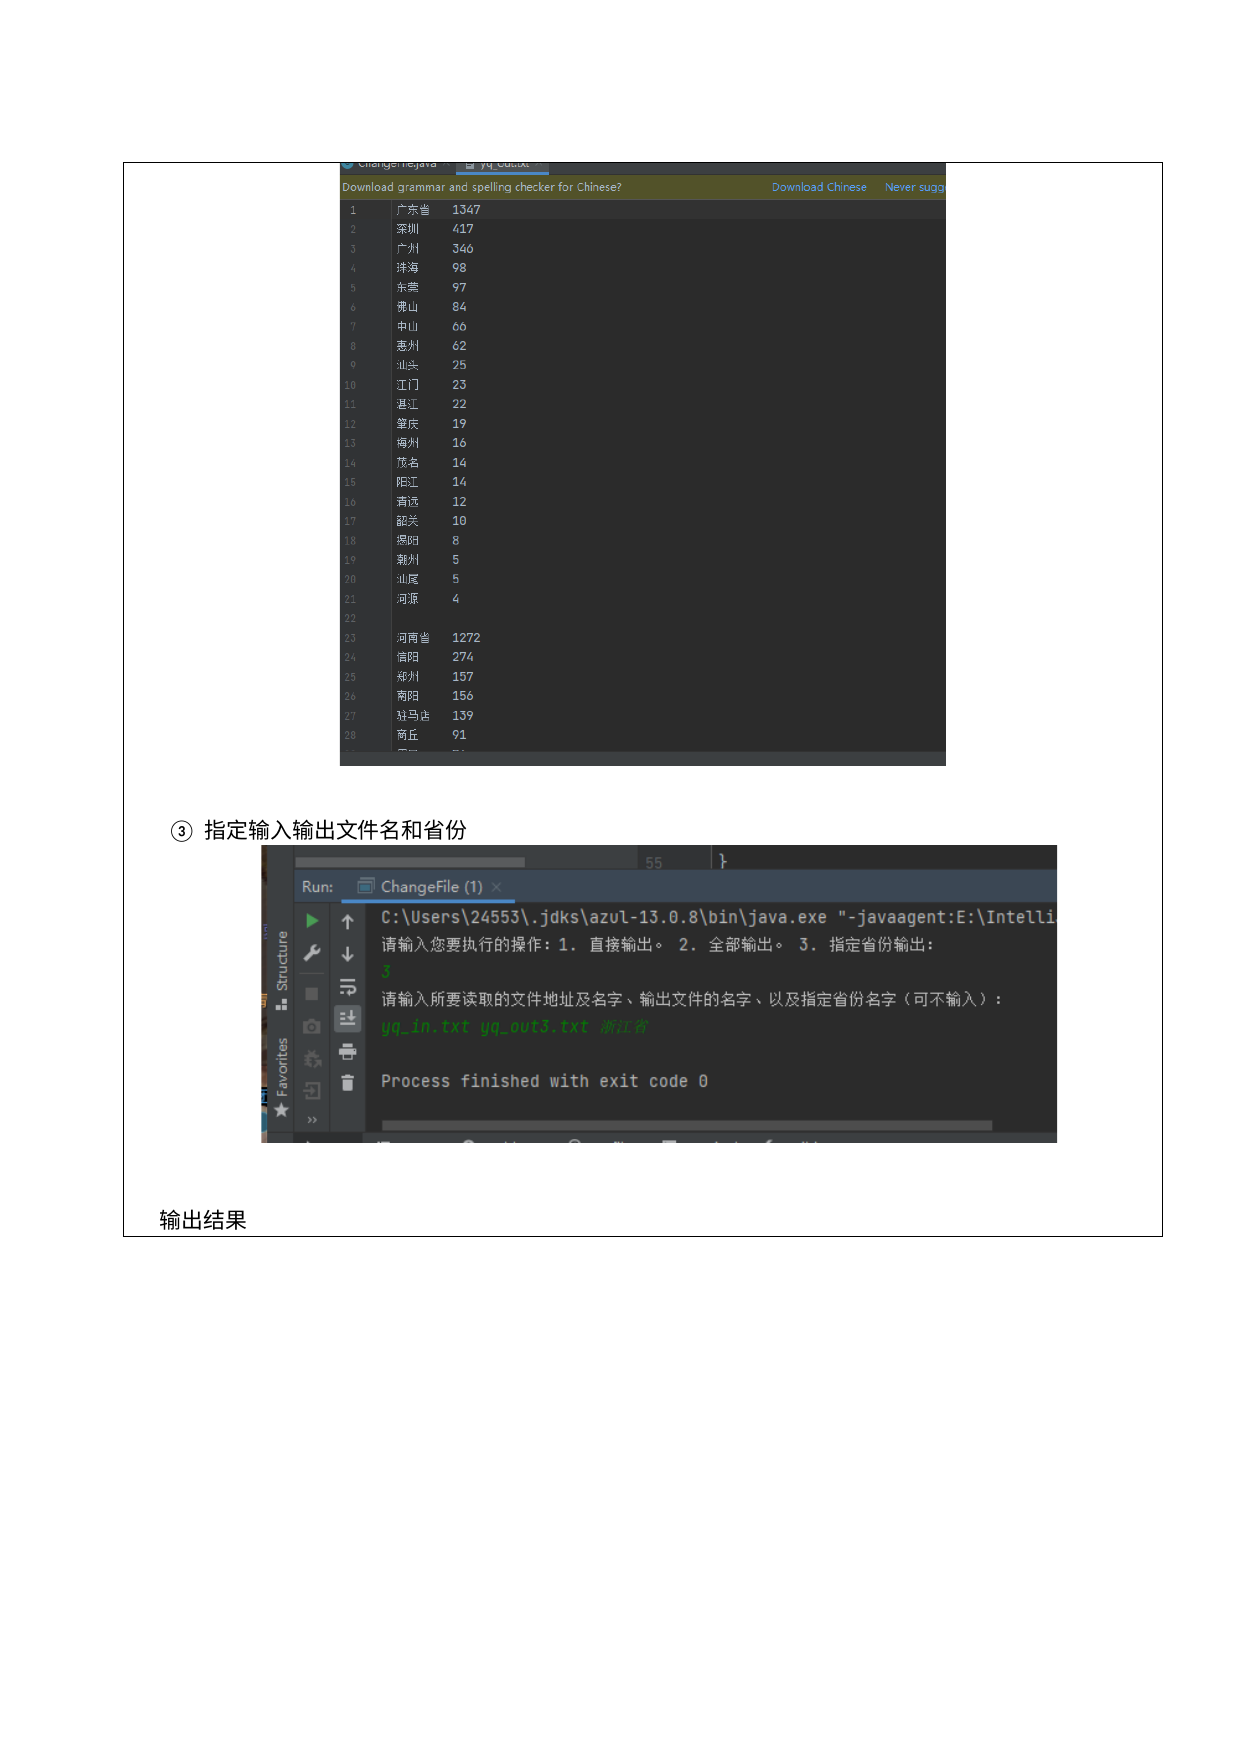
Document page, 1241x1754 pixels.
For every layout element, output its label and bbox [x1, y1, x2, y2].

table_cell [124, 163, 1162, 1236]
picture [339, 163, 946, 766]
picture [261, 845, 1058, 1143]
